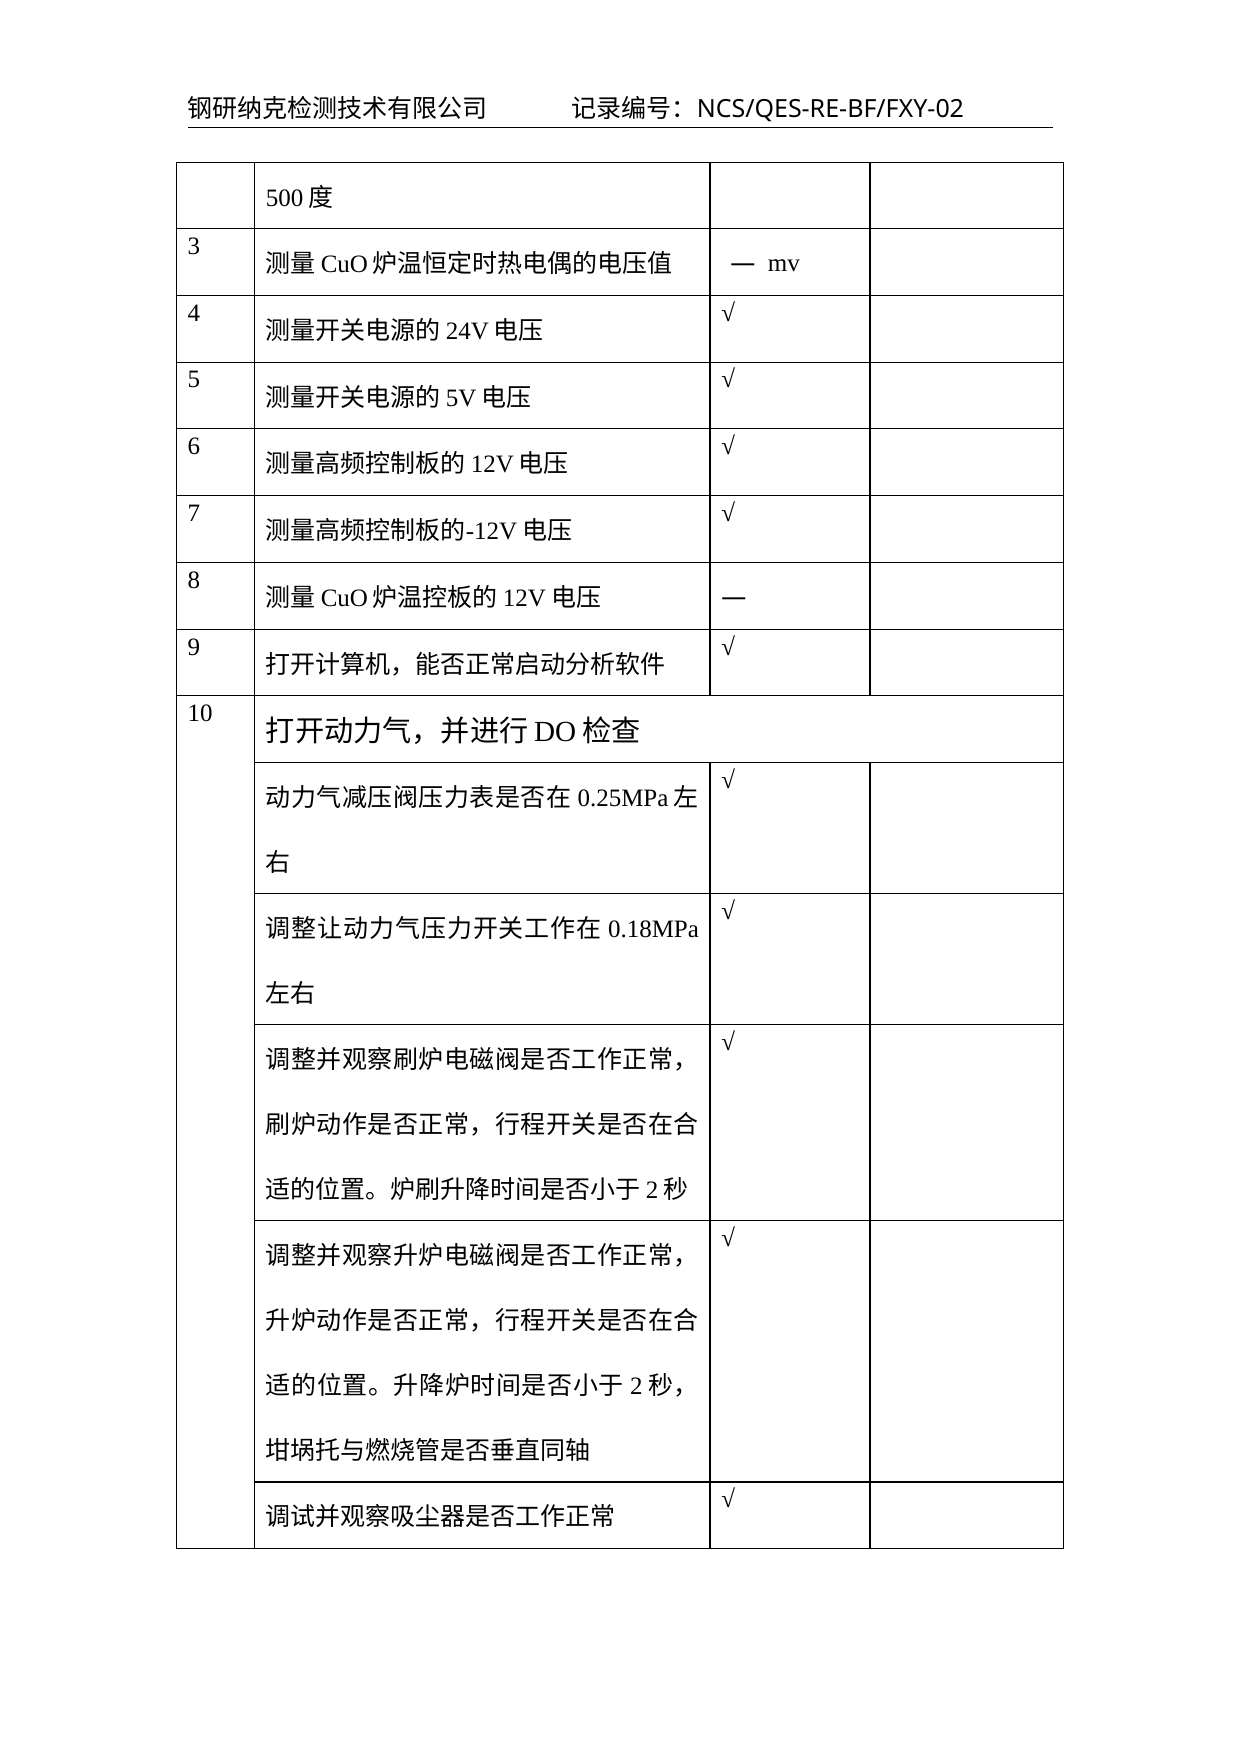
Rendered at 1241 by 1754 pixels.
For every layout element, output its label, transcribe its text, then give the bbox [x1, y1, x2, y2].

table_cell 动力气减压阀压力表是否在0.25MPa左右 [255, 763, 709, 893]
table_cell √ [711, 630, 869, 695]
table_cell 8 [177, 563, 254, 629]
table_cell √ [711, 894, 869, 1024]
table_cell 测量开关电源的24V电压 [255, 296, 709, 362]
table_cell [871, 630, 1063, 695]
table_cell 2 [177, 163, 254, 228]
table_cell 测量高频控制板的-12V电压 [255, 496, 709, 562]
table_cell [871, 496, 1063, 562]
table_cell [871, 563, 1063, 629]
table_cell mv [711, 229, 869, 295]
table_cell — [711, 163, 869, 228]
table_cell 测量CuO炉温控板的12V电压 [255, 563, 709, 629]
table_cell √ [711, 763, 869, 893]
table_cell √ [711, 496, 869, 562]
table_cell [871, 363, 1063, 428]
table_cell 打开动力气，并进行DO检查 [255, 696, 1063, 762]
table_cell [871, 763, 1063, 893]
table_cell √ [711, 1483, 869, 1548]
table_cell 9 [177, 630, 254, 695]
table_cell √ [711, 1221, 869, 1481]
table_cell 测量高频控制板的12V电压 [255, 429, 709, 495]
table_cell 4 [177, 296, 254, 362]
table_cell [871, 296, 1063, 362]
table_cell [871, 229, 1063, 295]
table_cell 3 [177, 229, 254, 295]
table_cell 调整并观察升炉电磁阀是否工作正常，升炉动作是否正常，行程开关是否在合适的位置。升降炉时间是否小于2秒，坩埚托与燃烧管是否垂直同轴 [255, 1221, 709, 1481]
table_cell [871, 1025, 1063, 1220]
table_cell — [711, 563, 869, 629]
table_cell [255, 163, 709, 228]
table_cell 测量CuO炉温恒定时热电偶的电压值 [255, 229, 709, 295]
table_cell √ [711, 1025, 869, 1220]
table_cell 调试并观察吸尘器是否工作正常 [255, 1483, 709, 1548]
table_cell 调整让动力气压力开关工作在0.18MPa左右 [255, 894, 709, 1024]
table_cell [871, 429, 1063, 495]
table_cell 5 [177, 363, 254, 428]
table_cell [871, 163, 1063, 228]
table_cell [871, 1483, 1063, 1548]
table_cell 调整并观察刷炉电磁阀是否工作正常，刷炉动作是否正常，行程开关是否在合适的位置。炉刷升降时间是否小于2秒 [255, 1025, 709, 1220]
table_cell 6 [177, 429, 254, 495]
table_cell 测量开关电源的5V电压 [255, 363, 709, 428]
table_cell 7 [177, 496, 254, 562]
table_cell √ [711, 363, 869, 428]
table_cell [871, 894, 1063, 1024]
table_cell [871, 1221, 1063, 1481]
table_cell 10 [177, 696, 254, 1548]
table_cell √ [711, 296, 869, 362]
table_cell 打开计算机，能否正常启动分析软件 [255, 630, 709, 695]
table_cell √ [711, 429, 869, 495]
